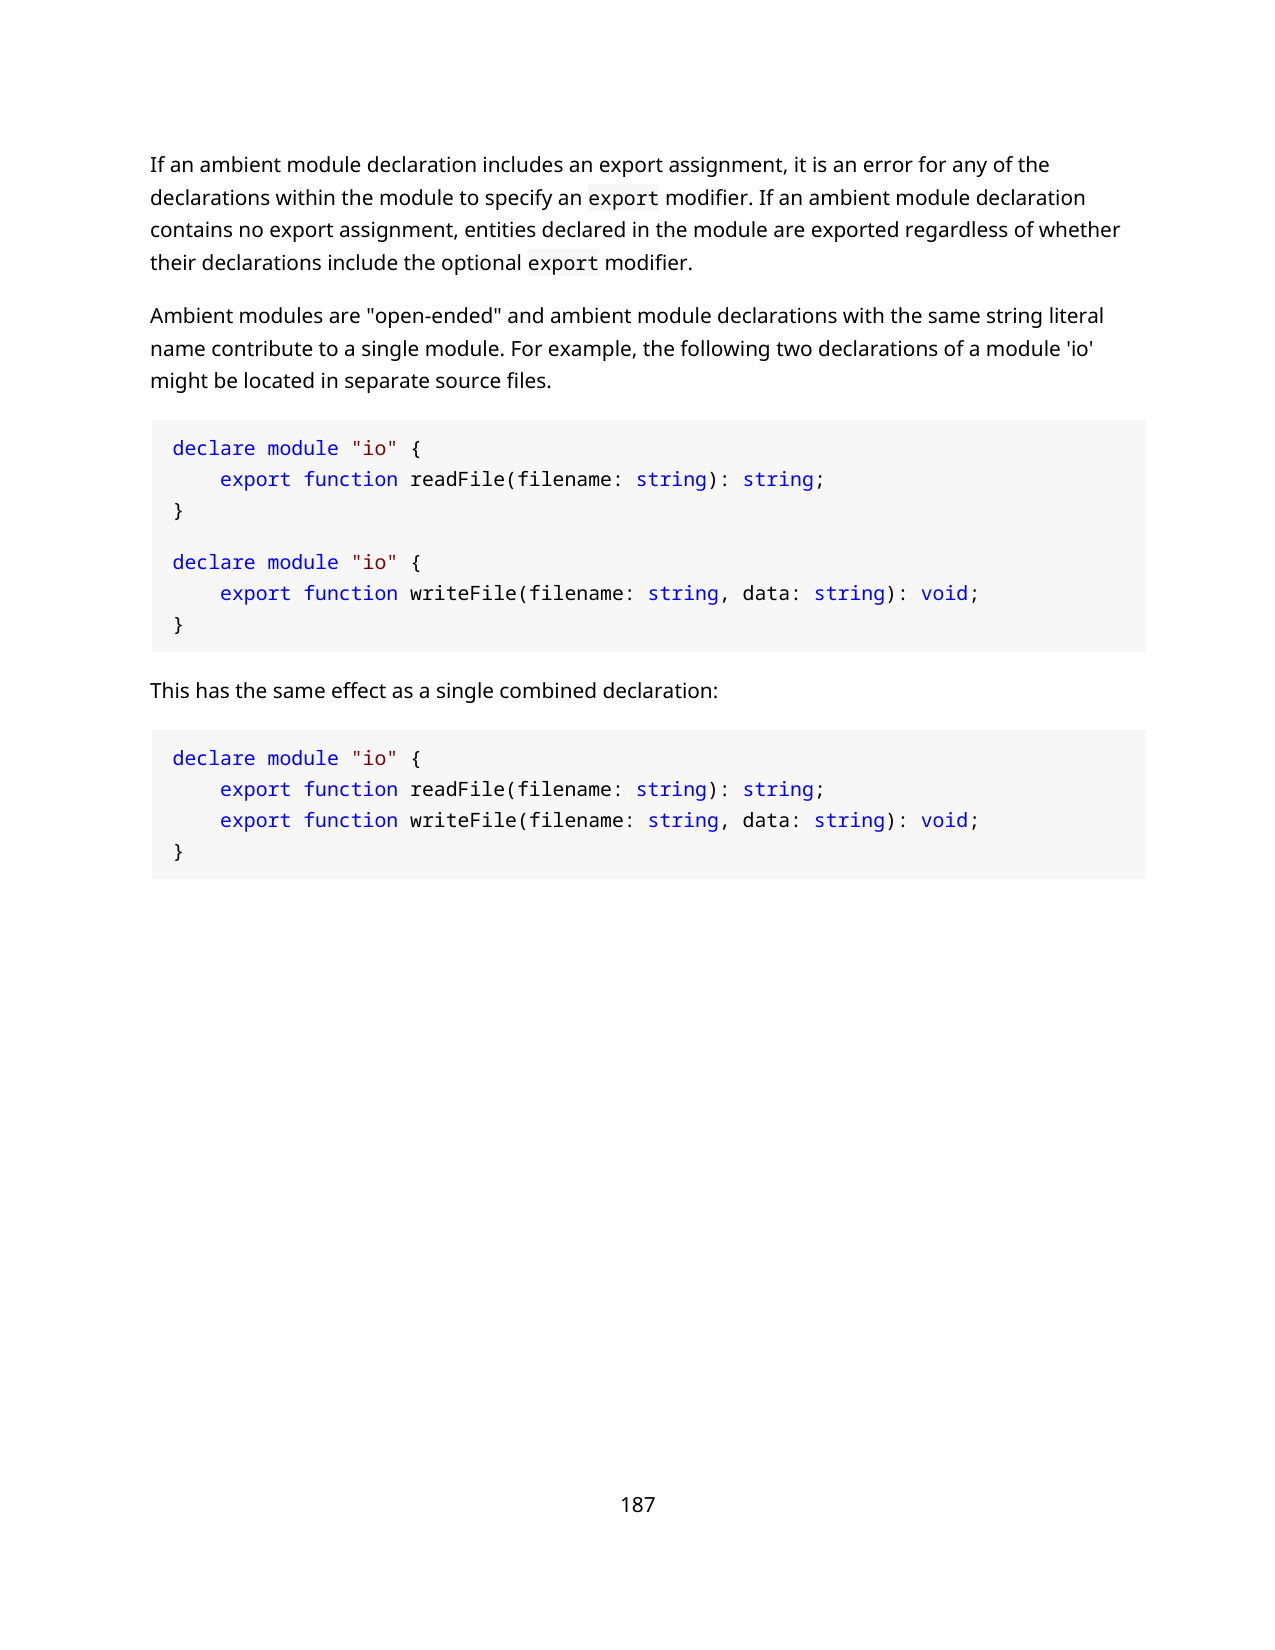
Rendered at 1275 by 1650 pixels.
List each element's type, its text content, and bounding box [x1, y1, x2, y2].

text Ambient modules are "open-ended" and ambient module declarations with the same string literal name contribute to a single module. For example, the following two declarations of a module 'io' might be located in separate source files. [150, 301, 1125, 395]
text declare module "io" { export function readFile(filename: string): string; export function writeFile(filename: string, data: string): void; } [164, 742, 1133, 866]
text If an ambient module declaration includes an export assignment, it is an error for any of the declarations within the module to specify an export modifier. If an ambient module declaration contains no export assignment, entities declared in the module are exported regardless of whether their declarations include the optional export modifier. [150, 150, 1125, 276]
text declare module "io" { export function writeFile(filename: string, data: string): void; } [164, 533, 1133, 639]
text declare module "io" { export function readFile(filename: string): string; } [164, 433, 1133, 523]
text This has the same effect as a single combined declaration: [150, 676, 1125, 705]
